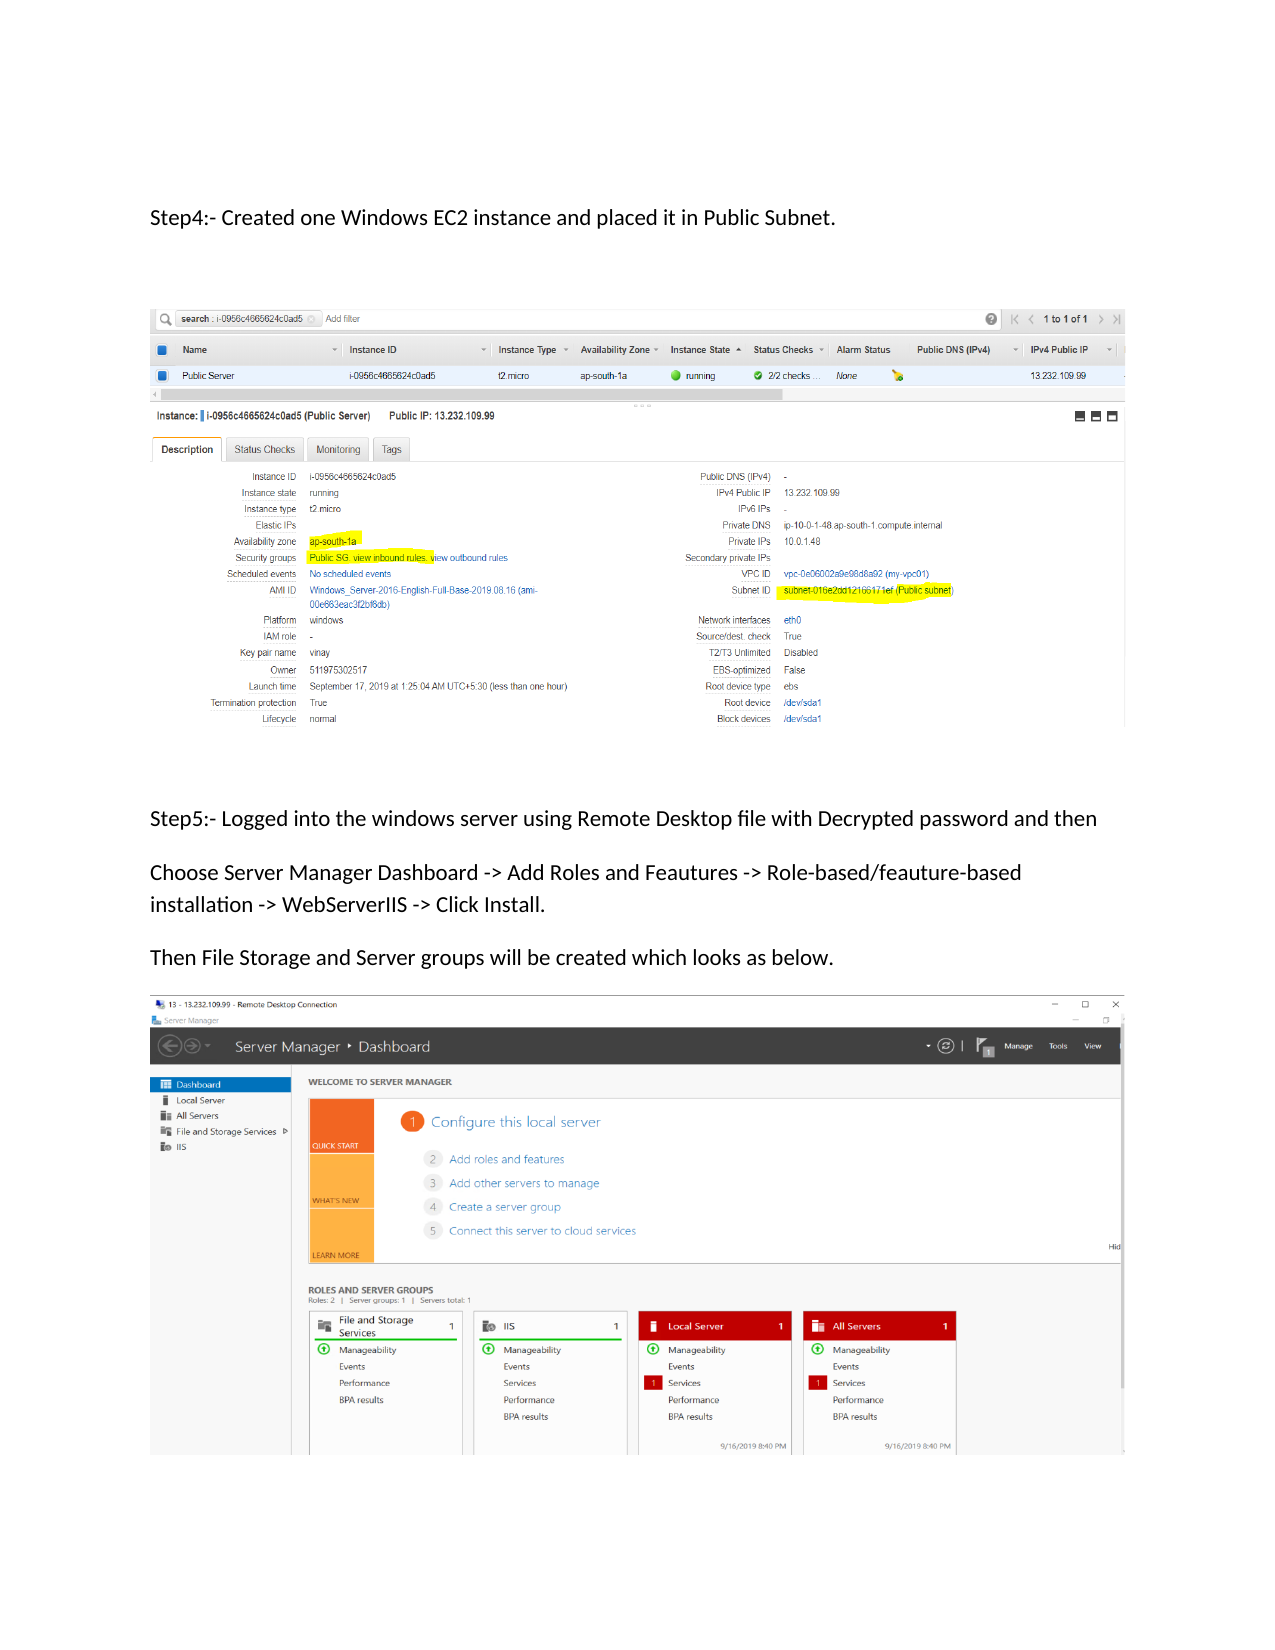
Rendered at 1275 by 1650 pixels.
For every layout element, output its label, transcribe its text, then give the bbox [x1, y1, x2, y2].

text Choose Server Manager Dashboard -> Add Roles and Feautures -> Role-based/feauture-based installation -> WebServerIIS -> Click Install. [150, 858, 1125, 918]
picture [150, 995, 1125, 1455]
text Step5:- Logged into the windows server using Remote Desktop file with Decrypted password and then [150, 804, 1125, 833]
text Then File Storage and Server groups will be created which looks as below. [150, 943, 1125, 971]
picture [150, 309, 1125, 727]
text Step4:- Created one Windows EC2 instance and placed it in Public Subnet. [150, 203, 1125, 231]
